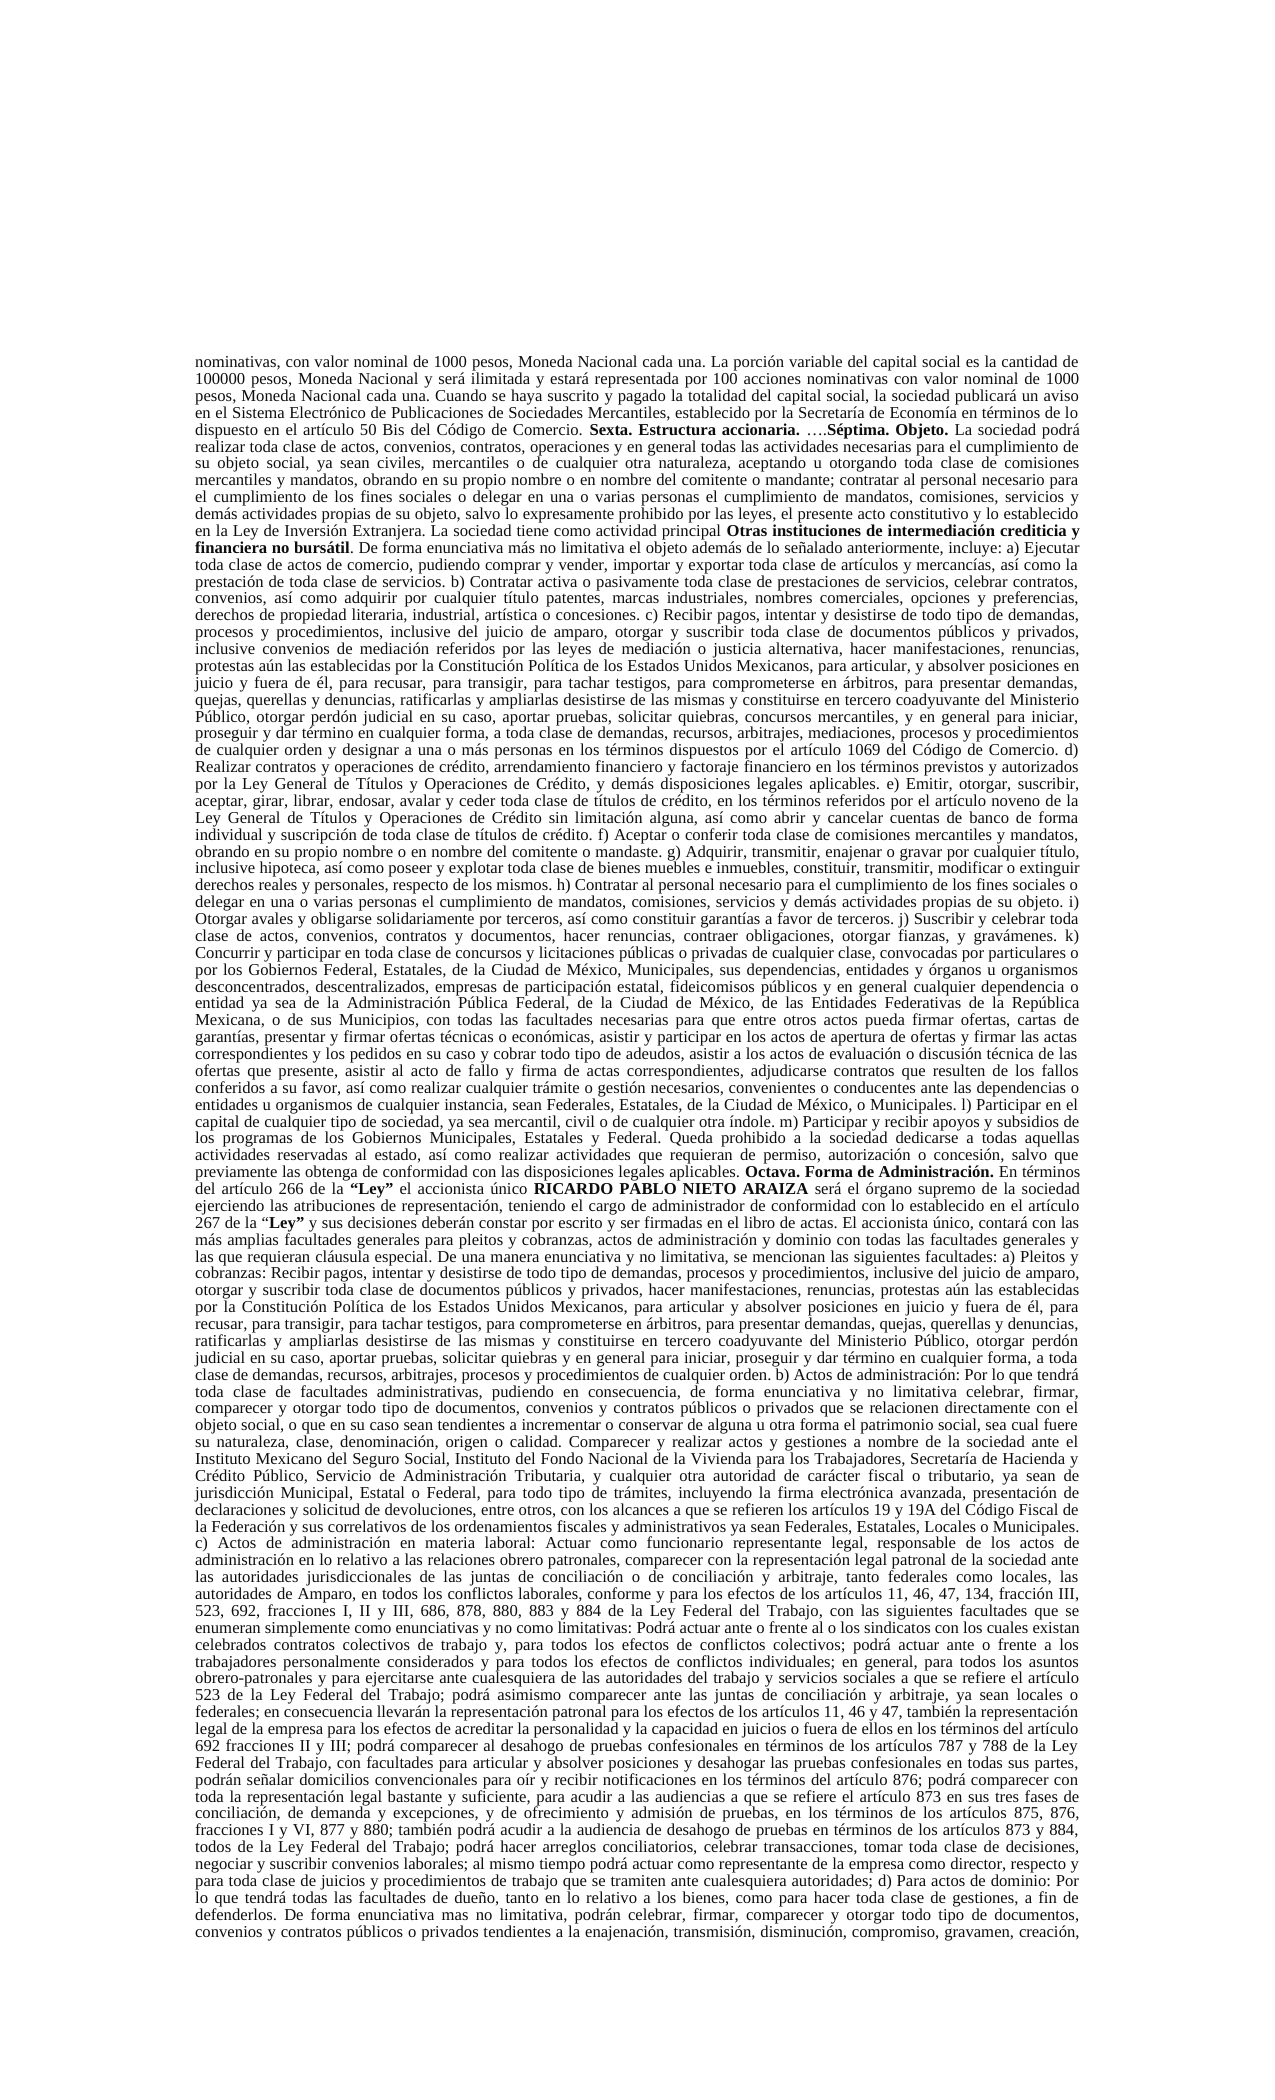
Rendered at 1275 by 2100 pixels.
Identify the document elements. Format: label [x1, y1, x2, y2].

text [195, 354, 1080, 1941]
